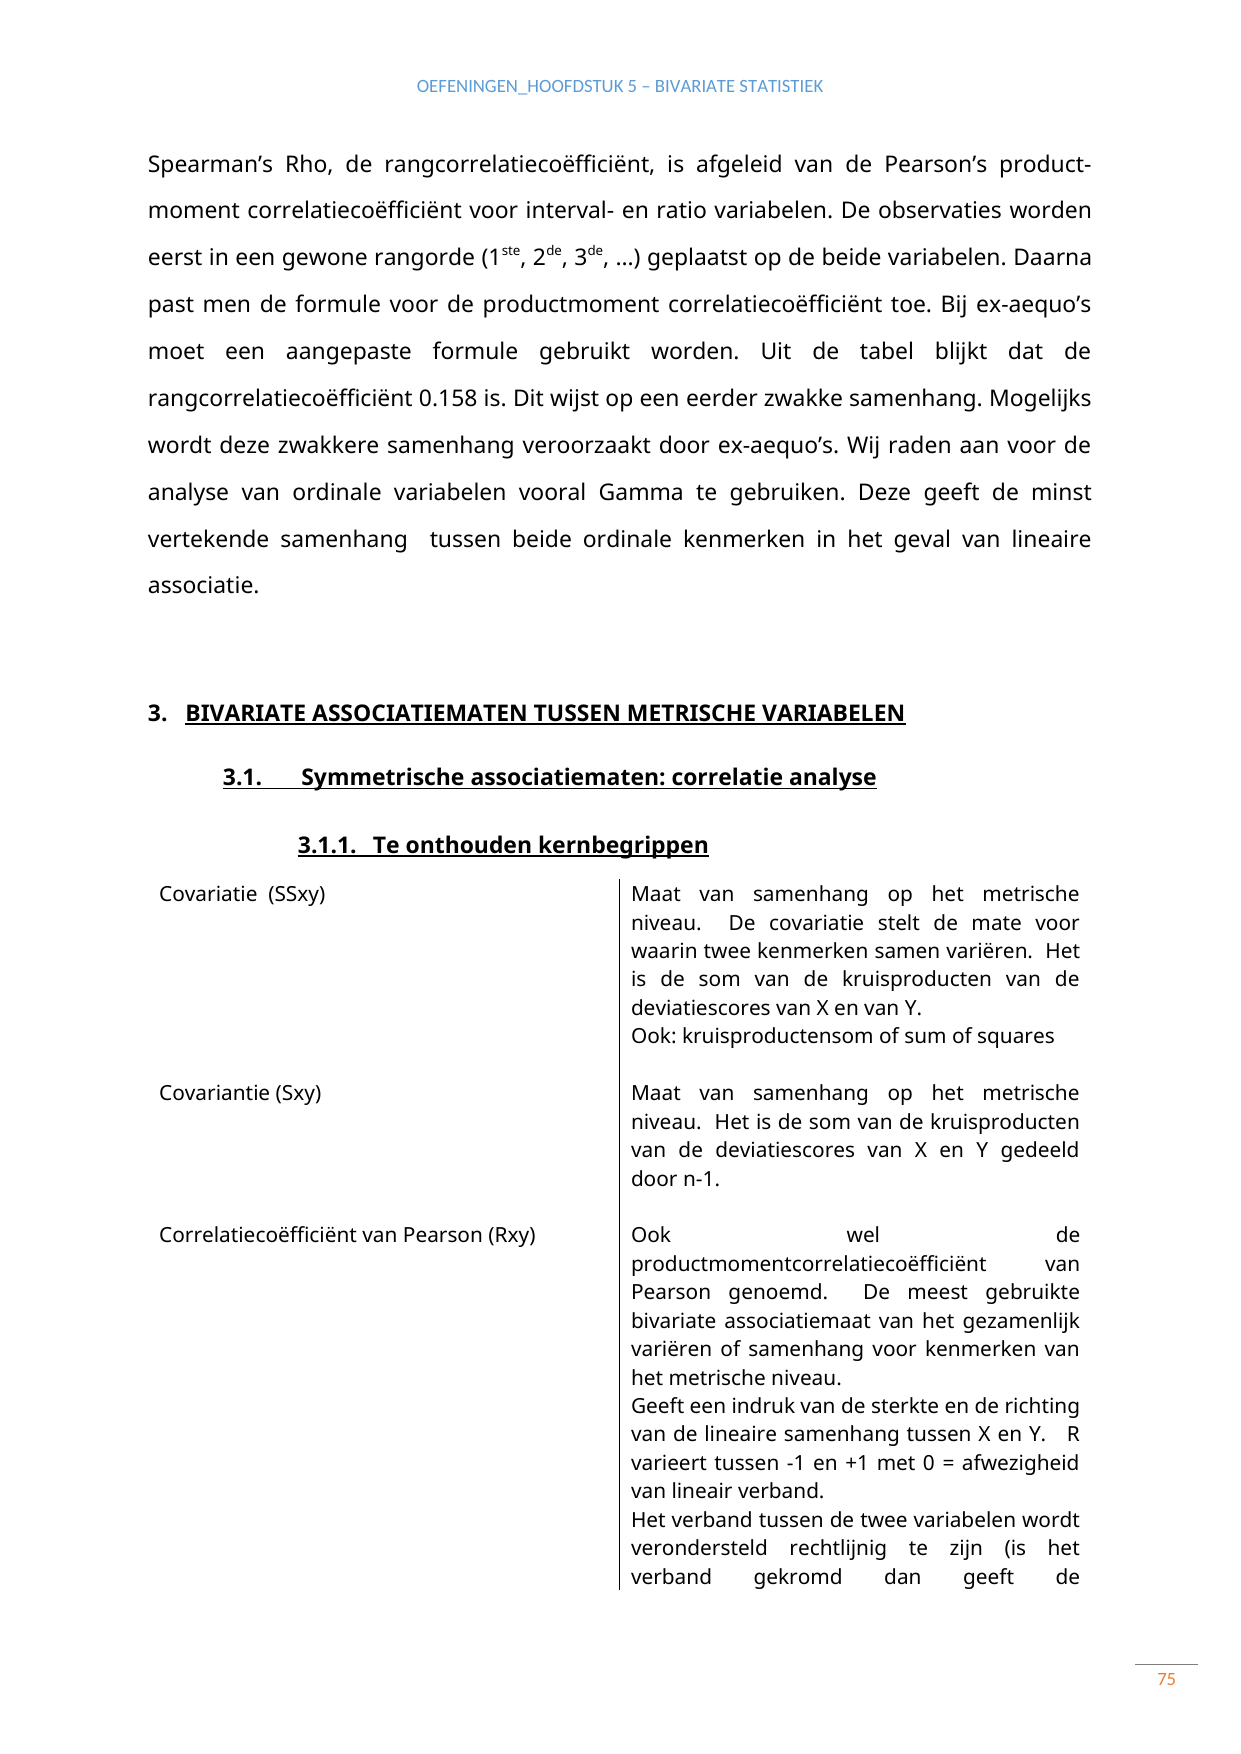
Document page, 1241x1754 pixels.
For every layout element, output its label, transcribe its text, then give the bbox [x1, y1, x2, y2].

list Te onthouden kernbegrippen [298, 829, 1093, 860]
list Symmetrische associatiematen: correlatie analyse [223, 761, 1093, 793]
table_cell Maat van samenhang op het metrische niveau. Het is de som van de kruisproducten van de deviatiescores van X en Y gedeeld door n-1. [620, 1078, 1092, 1221]
list BIVARIATE ASSOCIATIEMATEN TUSSEN METRISCHE VARIABELEN [148, 697, 1093, 728]
table_header Covariatie (SSxy) [148, 879, 619, 1078]
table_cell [620, 1221, 1092, 1590]
text Spearman’s Rho, de rangcorrelatiecoëfficiënt, is afgeleid van de Pearson’s product-moment correlatiecoëfficiënt voor interval- en ratio variabelen. De observaties worden eerst in een gewone rangorde (1ste, 2de, 3de, …) geplaatst op de beide variabelen. Daarna past men de formule voor de productmoment correlatiecoëfficiënt toe. Bij ex-aequo’s moet een aangepaste formule gebruikt worden. Uit de tabel blijkt dat de rangcorrelatiecoëfficiënt 0.158 is. Dit wijst op een eerder zwakke samenhang. Mogelijks wordt deze zwakkere samenhang veroorzaakt door ex-aequo’s. Wij raden aan voor de analyse van ordinale variabelen vooral Gamma te gebruiken. Deze geeft de minst vertekende samenhang tussen beide ordinale kenmerken in het geval van lineaire associatie. [148, 148, 1093, 601]
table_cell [148, 1221, 619, 1590]
table_cell Covariantie (Sxy) [148, 1078, 619, 1221]
table_header Maat van samenhang op het metrische niveau. De covariatie stelt de mate voor waarin twee kenmerken samen variëren. Het is de som van de kruisproducten van de deviatiescores van X en van Y. Ook: kruisproductensom of sum of squares [620, 879, 1092, 1078]
